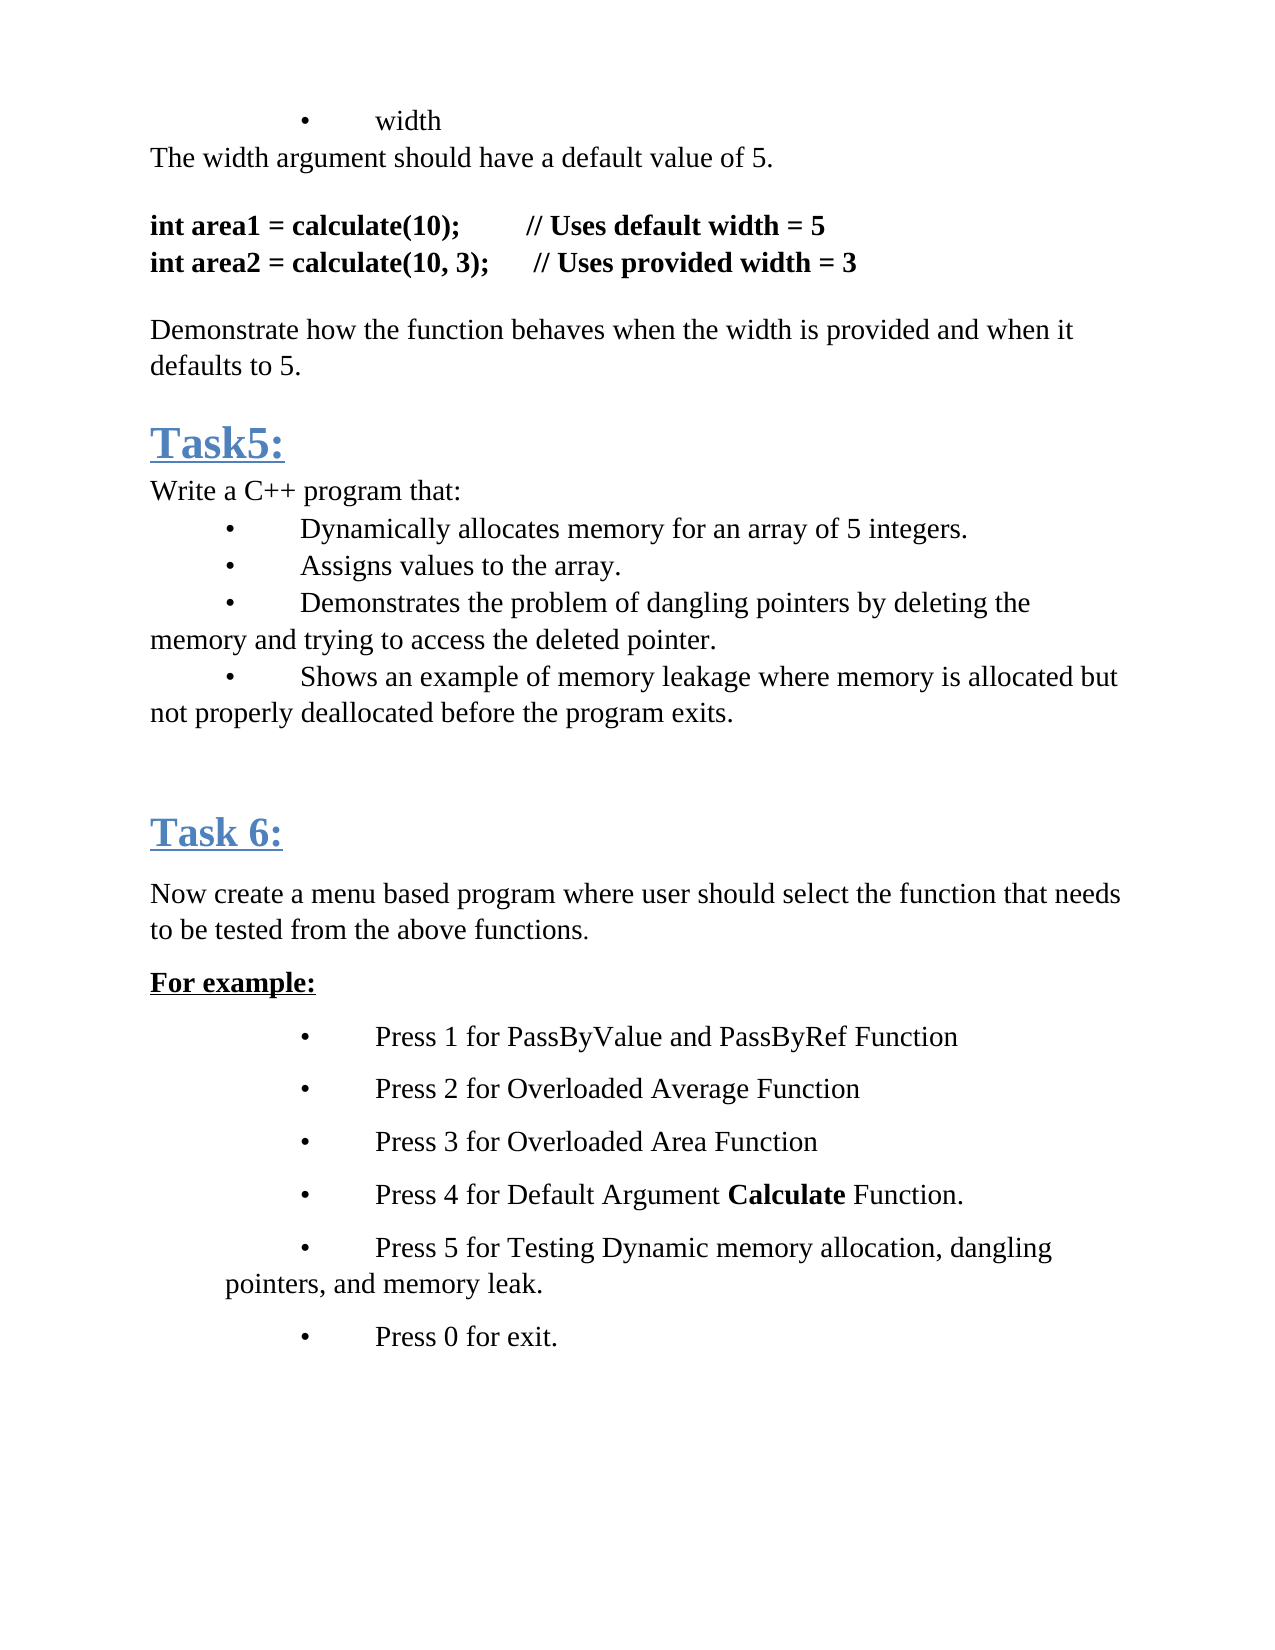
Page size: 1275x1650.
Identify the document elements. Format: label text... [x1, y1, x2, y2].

text Task 6: [150, 807, 1125, 855]
text Task5: [150, 415, 1125, 468]
text • Press 4 for Default Argument Calculate Function. [225, 1177, 1125, 1211]
text • Press 0 for exit. [225, 1319, 1125, 1352]
text Now create a menu based program where user should select the function that needs to be tested from the above functions. [150, 876, 1125, 946]
text Demonstrate how the function behaves when the width is provided and when it defaults to 5. [150, 312, 1125, 382]
text • Shows an example of memory leakage where memory is allocated but not properly deallocated before the program exits. [150, 659, 1125, 729]
text Write a C++ program that: [150, 473, 1125, 507]
text • Press 5 for Testing Dynamic memory allocation, dangling pointers, and memory leak. [225, 1230, 1125, 1299]
text • width [225, 103, 1125, 137]
text • Press 2 for Overloaded Average Function [225, 1071, 1125, 1105]
text • Demonstrates the problem of dangling pointers by deleting the memory and trying to access the deleted pointer. [150, 586, 1125, 655]
text int area1 = calculate(10); // Uses default width = 5 [150, 208, 1125, 241]
text • Press 1 for PassByValue and PassByRef Function [225, 1019, 1125, 1052]
text • Dynamically allocates memory for an array of 5 integers. [150, 511, 1125, 544]
text For example: [150, 965, 1125, 998]
text • Press 3 for Overloaded Area Function [225, 1124, 1125, 1158]
text The width argument should have a default value of 5. [150, 141, 1125, 174]
text int area2 = calculate(10, 3); // Uses provided width = 3 [150, 245, 1125, 278]
text • Assigns values to the array. [150, 548, 1125, 582]
